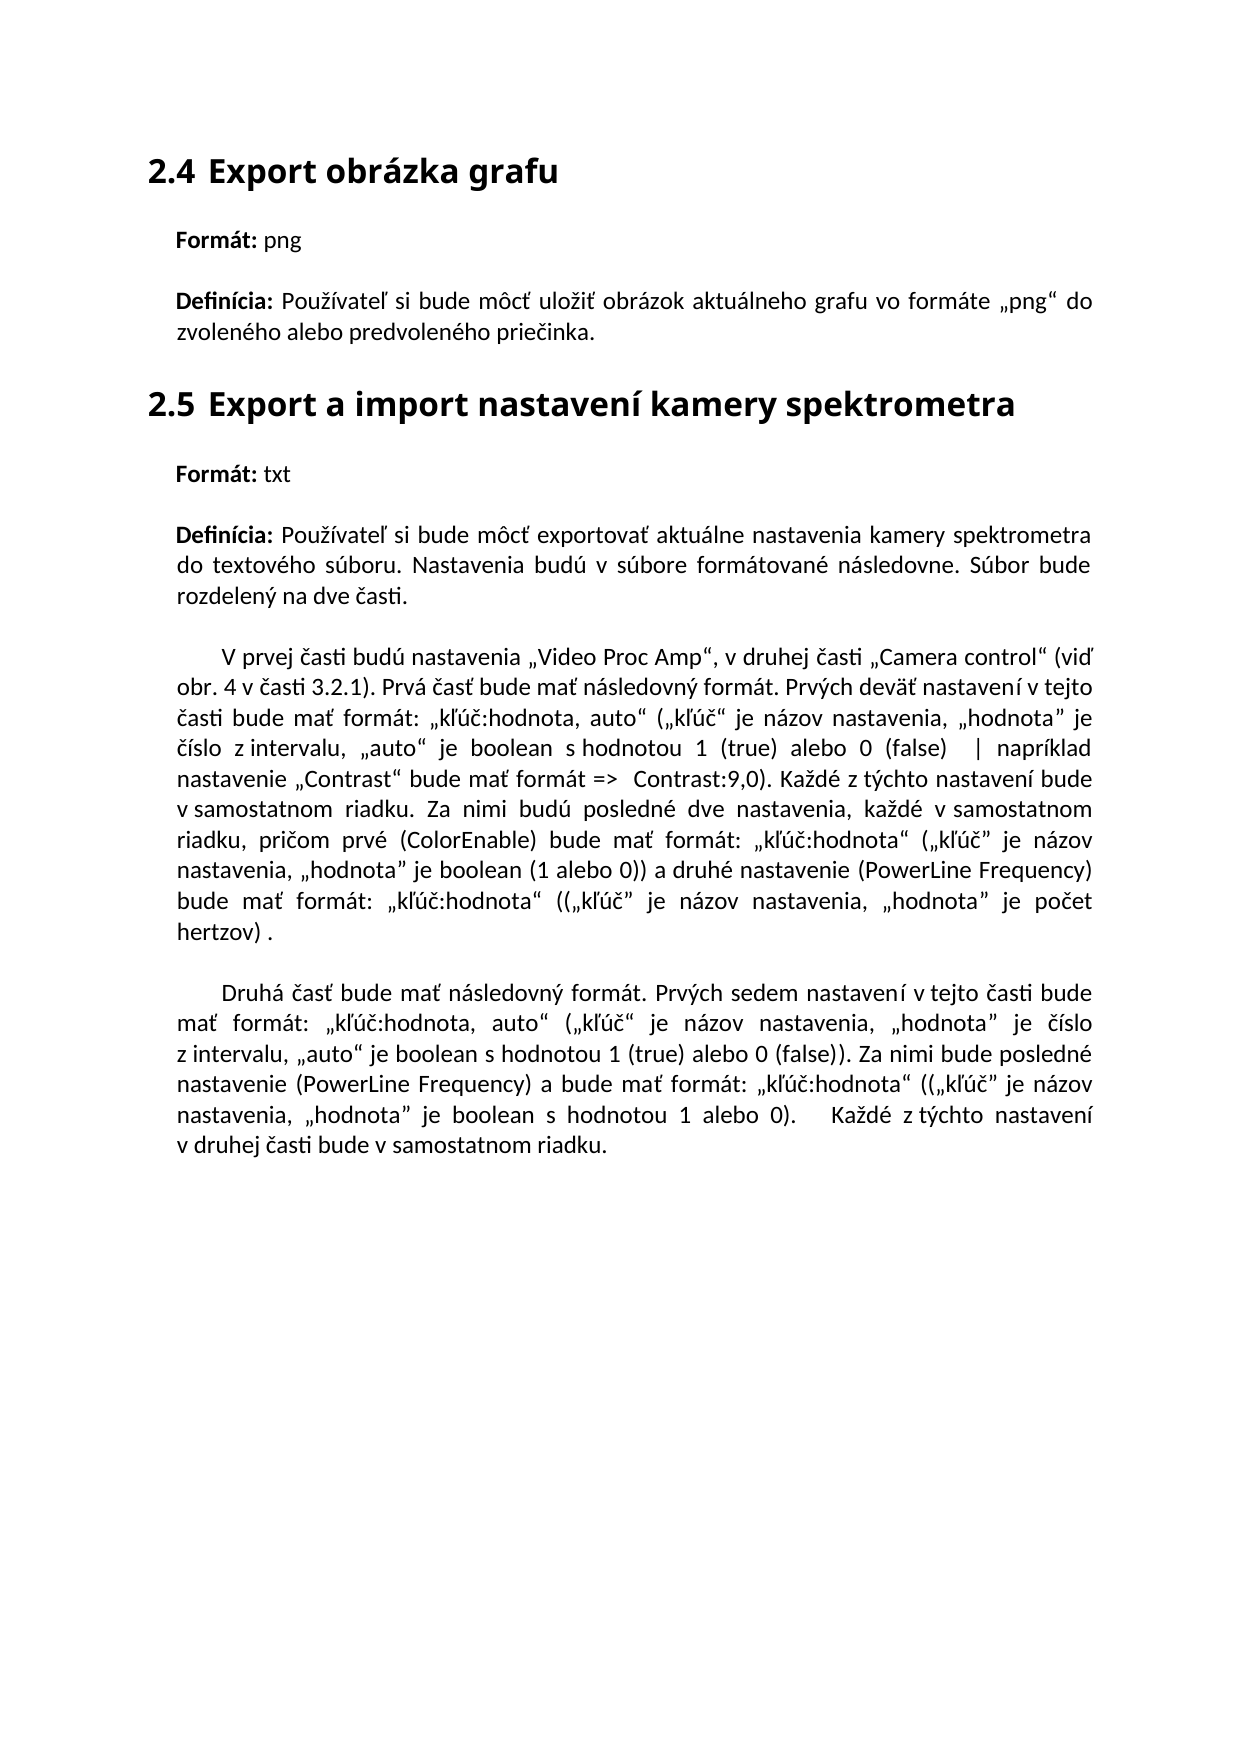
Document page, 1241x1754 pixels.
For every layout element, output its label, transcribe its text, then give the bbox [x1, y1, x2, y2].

subtitle Export obrázka grafu [148, 148, 1093, 193]
text Druhá časť bude mať následovný formát. Prvých sedem nastavení v tejto časti bude mať formát: „kľúč:hodnota, auto“ („kľúč“ je názov nastavenia, „hodnota” je číslo z intervalu, „auto“ je boolean s hodnotou 1 (true) alebo 0 (false)). Za nimi bude posledné nastavenie (PowerLine Frequency) a bude mať formát: „kľúč:hodnota“ ((„kľúč” je názov nastavenia, „hodnota” je boolean s hodnotou 1 alebo 0). Každé z týchto nastavení v druhej časti bude v samostatnom riadku. [177, 977, 1093, 1160]
text Formát: txt [176, 458, 1093, 488]
text V prvej časti budú nastavenia „Video Proc Amp“, v druhej časti „Camera control“ (viď obr. 4 v časti 3.2.1). Prvá časť bude mať následovný formát. Prvých deväť nastavení v tejto časti bude mať formát: „kľúč:hodnota, auto“ („kľúč“ je názov nastavenia, „hodnota” je číslo z intervalu, „auto“ je boolean s hodnotou 1 (true) alebo 0 (false) | napríklad nastavenie „Contrast“ bude mať formát => Contrast:9,0). Každé z týchto nastavení bude v samostatnom riadku. Za nimi budú posledné dve nastavenia, každé v samostatnom riadku, pričom prvé (ColorEnable) bude mať formát: „kľúč:hodnota“ („kľúč” je názov nastavenia, „hodnota” je boolean (1 alebo 0)) a druhé nastavenie (PowerLine Frequency) bude mať formát: „kľúč:hodnota“ ((„kľúč” je názov nastavenia, „hodnota” je počet hertzov) . [177, 641, 1093, 946]
subtitle Export a import nastavení kamery spektrometra [148, 381, 1093, 427]
text Definícia: Používateľ si bude môcť exportovať aktuálne nastavenia kamery spektrometra do textového súboru. Nastavenia budú v súbore formátované následovne. Súbor bude rozdelený na dve časti. [176, 519, 1093, 611]
text Formát: png [176, 224, 1093, 255]
text Definícia: Používateľ si bude môcť uložiť obrázok aktuálneho grafu vo formáte „png“ do zvoleného alebo predvoleného priečinka. [176, 285, 1093, 346]
